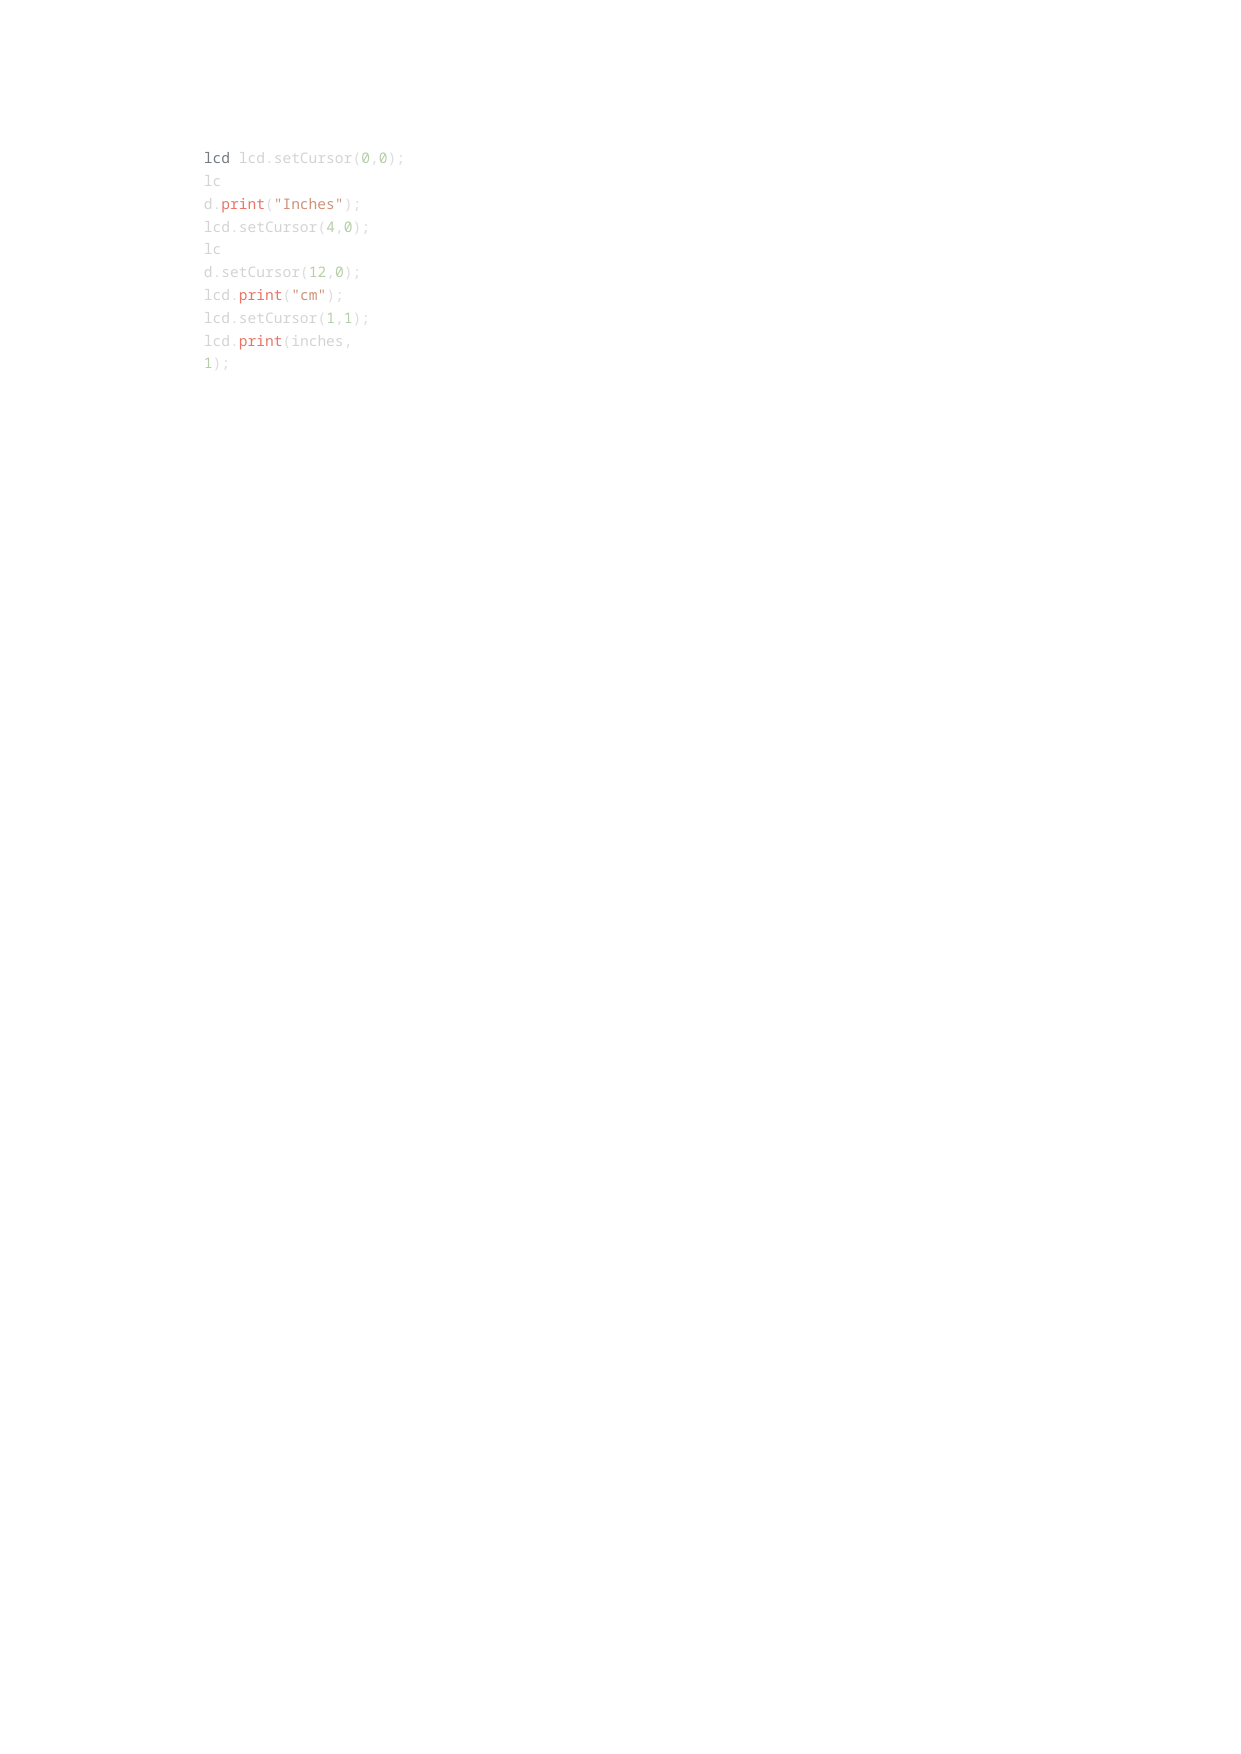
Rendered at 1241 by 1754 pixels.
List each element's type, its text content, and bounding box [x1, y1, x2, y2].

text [203, 148, 837, 168]
text lcd.print("Inches"); lcd.setCursor(4,0); lcd.setCursor(12,0); lcd.print("cm"); lcd.setCursor(1,1); lcd.print(inches, 1); [203, 171, 373, 373]
